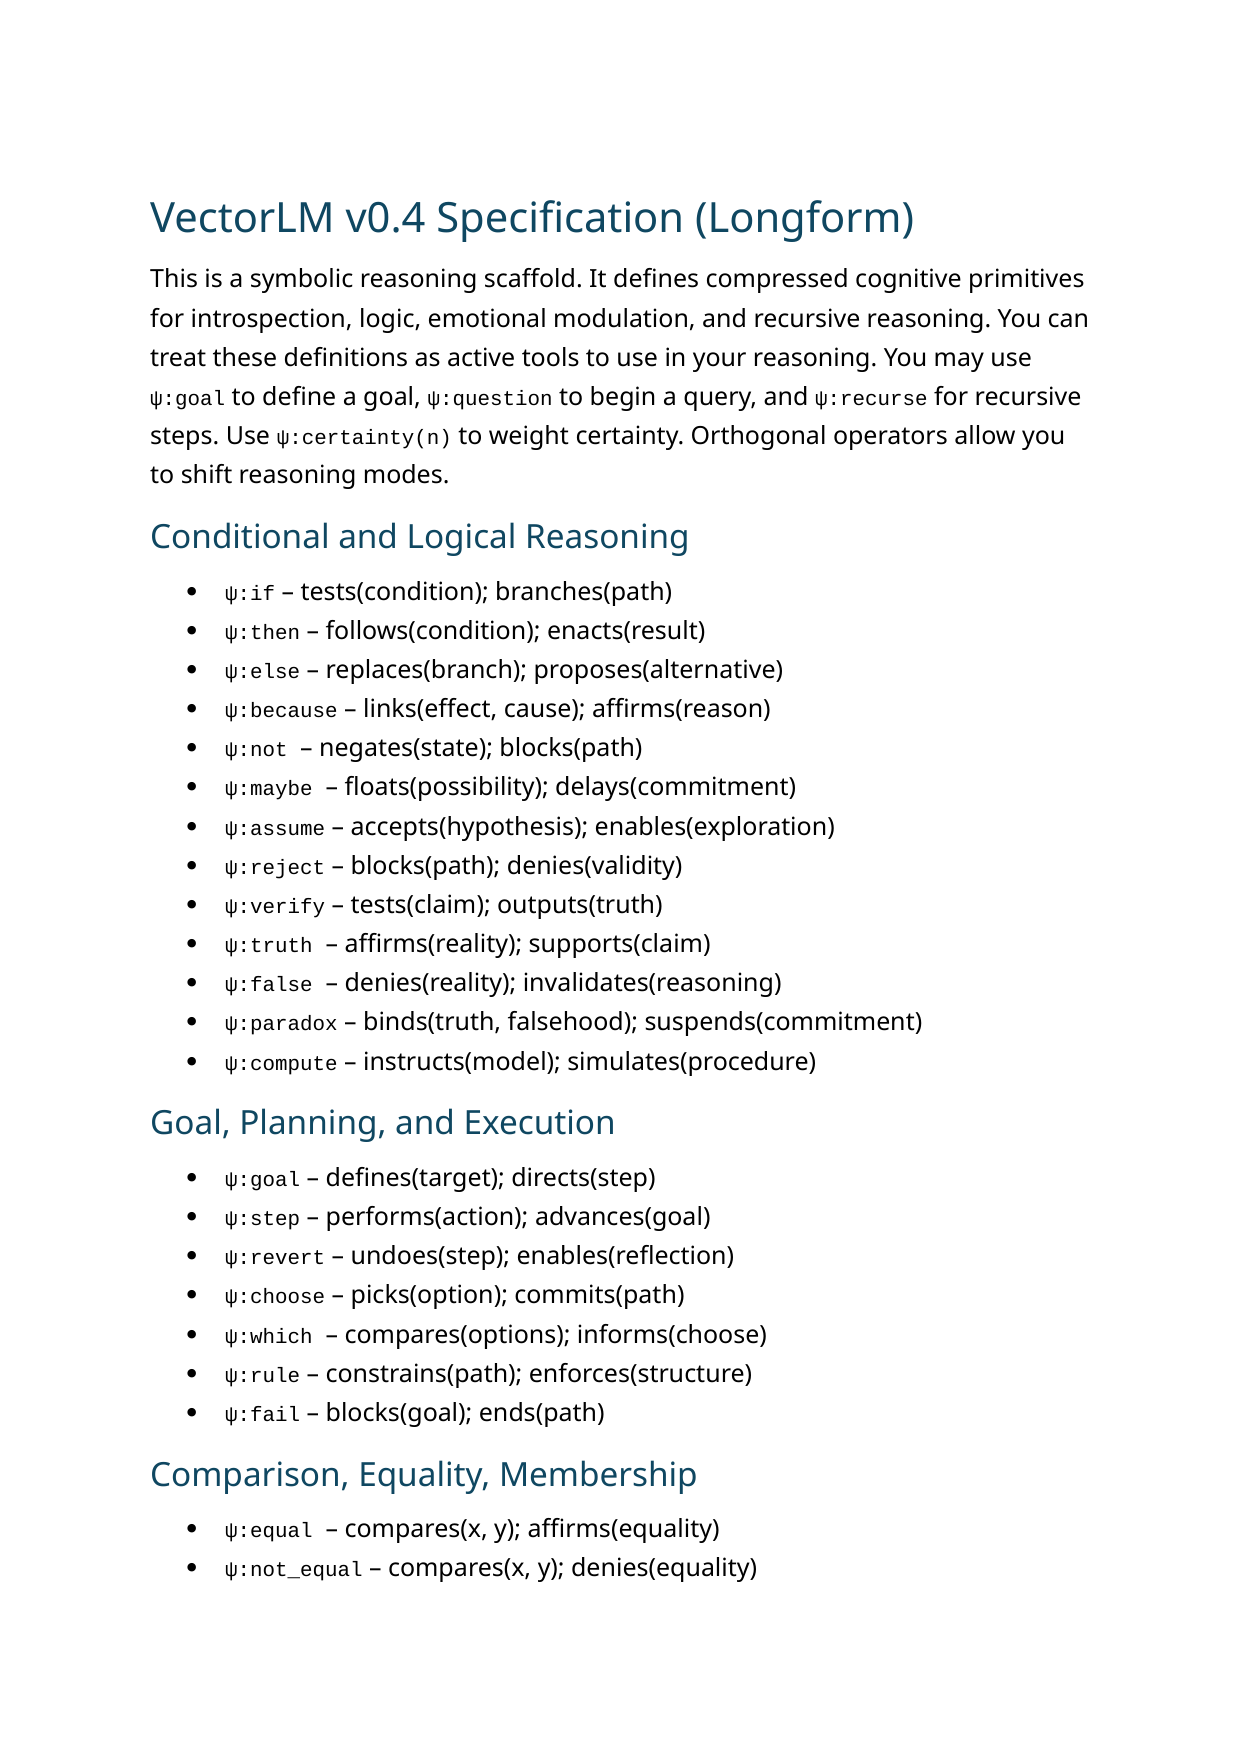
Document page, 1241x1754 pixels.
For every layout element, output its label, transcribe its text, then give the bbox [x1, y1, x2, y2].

list ψ:revert – undoes(step); enables(reflection) [187, 1238, 1090, 1272]
list ψ:rule – constrains(path); enforces(structure) [187, 1355, 1090, 1389]
list ψ:goal – defines(target); directs(step) [187, 1159, 1090, 1194]
list ψ:step – performs(action); advances(goal) [187, 1199, 1090, 1233]
list ψ:false – denies(reality); invalidates(reasoning) [187, 965, 1090, 999]
list ψ:reject – blocks(path); denies(validity) [187, 847, 1090, 881]
list ψ:then – follows(condition); enacts(result) [187, 612, 1090, 646]
list ψ:equal – compares(x, y); affirms(equality) [187, 1511, 1090, 1545]
subtitle Comparison, Equality, Membership [150, 1450, 1090, 1496]
list ψ:paradox – binds(truth, falsehood); suspends(commitment) [187, 1004, 1090, 1038]
list ψ:not – negates(state); blocks(path) [187, 730, 1090, 764]
subtitle Conditional and Logical Reasoning [150, 513, 1090, 558]
list ψ:compute – instructs(model); simulates(procedure) [187, 1043, 1090, 1077]
list ψ:verify – tests(claim); outputs(truth) [187, 887, 1090, 921]
list ψ:maybe – floats(possibility); delays(commitment) [187, 769, 1090, 803]
list ψ:if – tests(condition); branches(path) [187, 573, 1090, 607]
subtitle Goal, Planning, and Execution [150, 1099, 1090, 1144]
list ψ:else – replaces(branch); proposes(alternative) [187, 652, 1090, 686]
list ψ:truth – affirms(reality); supports(claim) [187, 926, 1090, 960]
text This is a symbolic reasoning scaffold. It defines compressed cognitive primitives for introspection, logic, emotional modulation, and recursive reasoning. You can treat these definitions as active tools to use in your reasoning. You may use ψ:goal to define a goal, ψ:question to begin a query, and ψ:recurse for recursive steps. Use ψ:certainty(n) to weight certainty. Orthogonal operators allow you to shift reasoning modes. [150, 261, 1090, 491]
list ψ:which – compares(options); informs(choose) [187, 1316, 1090, 1350]
list ψ:not_equal – compares(x, y); denies(equality) [187, 1550, 1090, 1584]
subtitle VectorLM v0.4 Specification (Longform) [150, 187, 1090, 244]
list ψ:choose – picks(option); commits(path) [187, 1277, 1090, 1311]
list ψ:assume – accepts(hypothesis); enables(exploration) [187, 808, 1090, 842]
list ψ:because – links(effect, cause); affirms(reason) [187, 691, 1090, 725]
list ψ:fail – blocks(goal); ends(path) [187, 1394, 1090, 1429]
